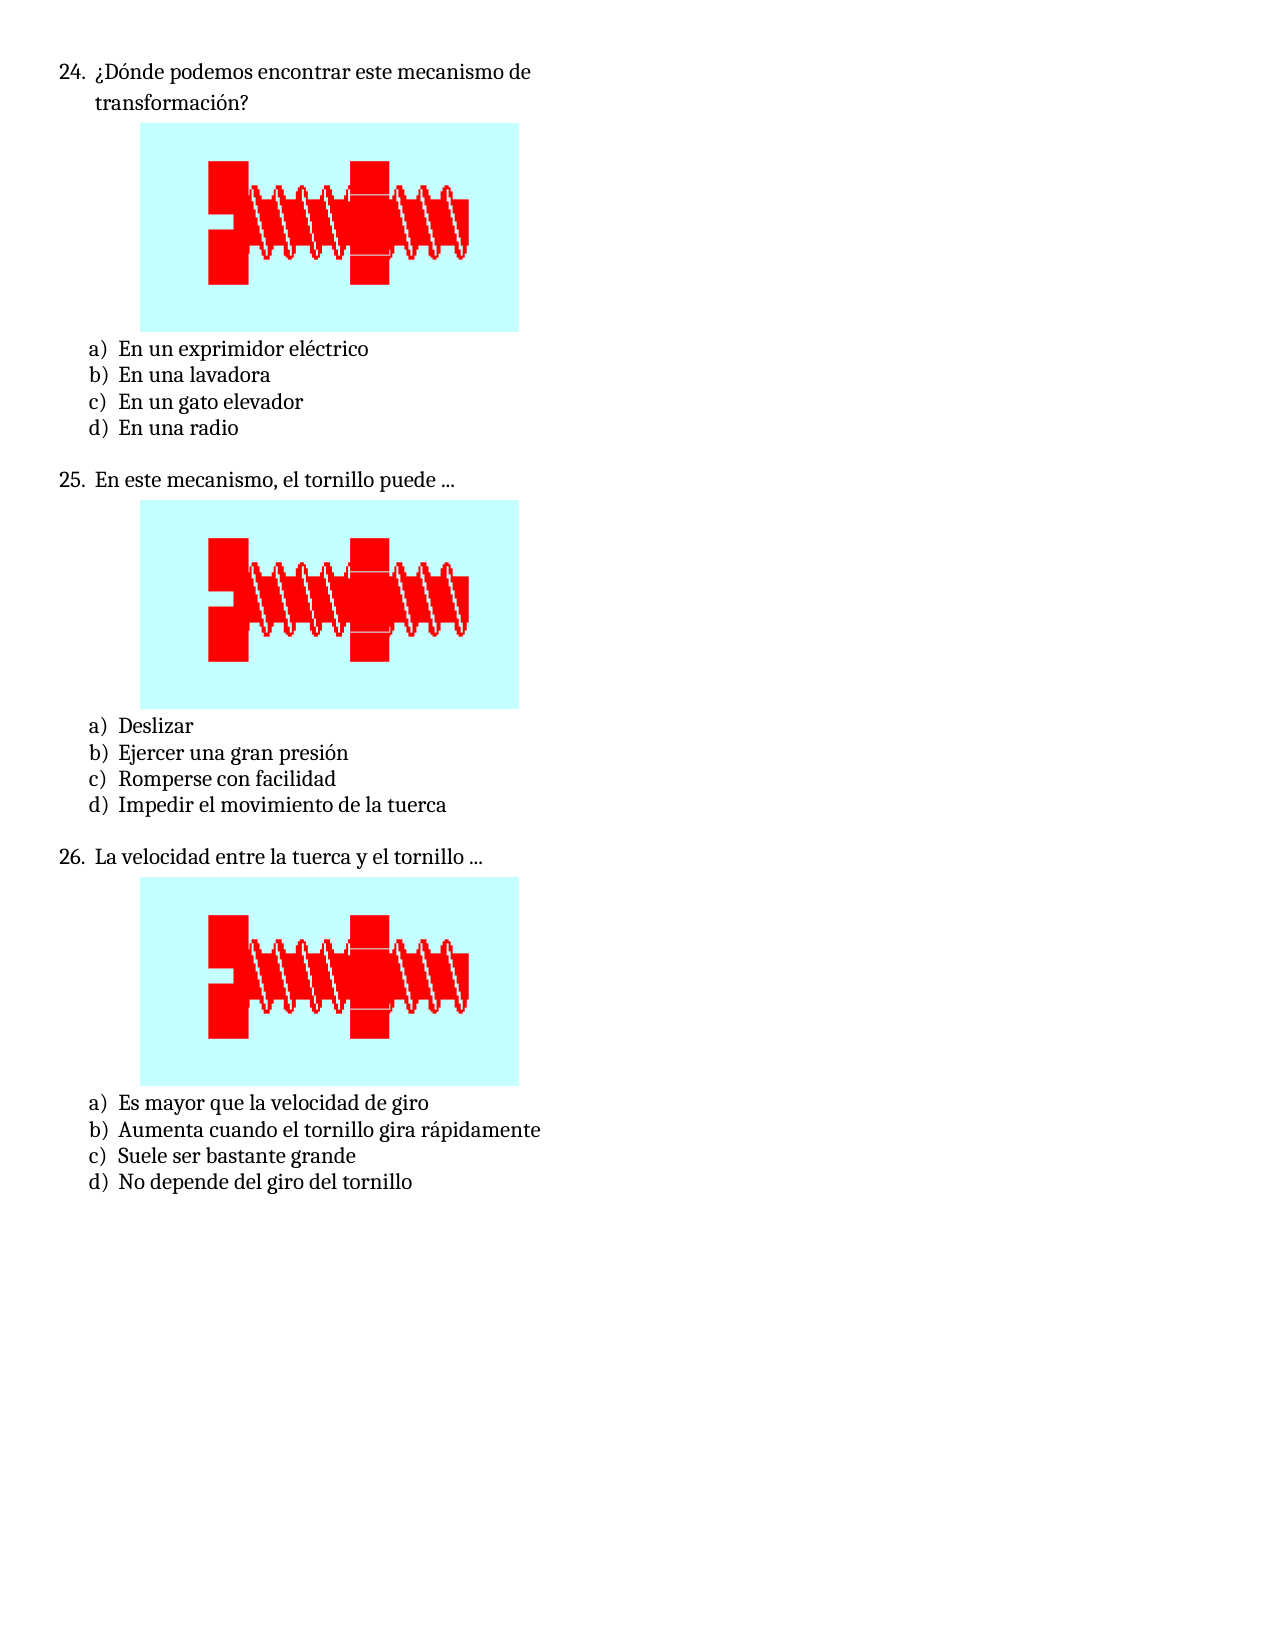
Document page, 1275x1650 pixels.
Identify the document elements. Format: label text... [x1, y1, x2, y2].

text a) En un exprimidor eléctrico [89, 336, 600, 362]
text a) Es mayor que la velocidad de giro [89, 1090, 600, 1116]
text d) No depende del giro del tornillo [89, 1169, 600, 1196]
list La velocidad entre la tuerca y el tornillo ... [59, 843, 600, 870]
picture [140, 123, 520, 332]
text b) Ejercer una gran presión [89, 739, 600, 766]
text a) Deslizar [89, 713, 600, 739]
text c) En un gato elevador [89, 389, 600, 415]
list En este mecanismo, el tornillo puede ... [59, 466, 600, 493]
picture [140, 500, 520, 709]
list ¿Dónde podemos encontrar este mecanismo de transformación? [59, 59, 600, 116]
text d) En una radio [89, 415, 600, 441]
text c) Suele ser bastante grande [89, 1143, 600, 1169]
text b) En una lavadora [89, 362, 600, 389]
text b) Aumenta cuando el tornillo gira rápidamente [89, 1116, 600, 1143]
text c) Romperse con facilidad [89, 766, 600, 792]
picture [140, 877, 520, 1086]
text d) Impedir el movimiento de la tuerca [89, 792, 600, 818]
